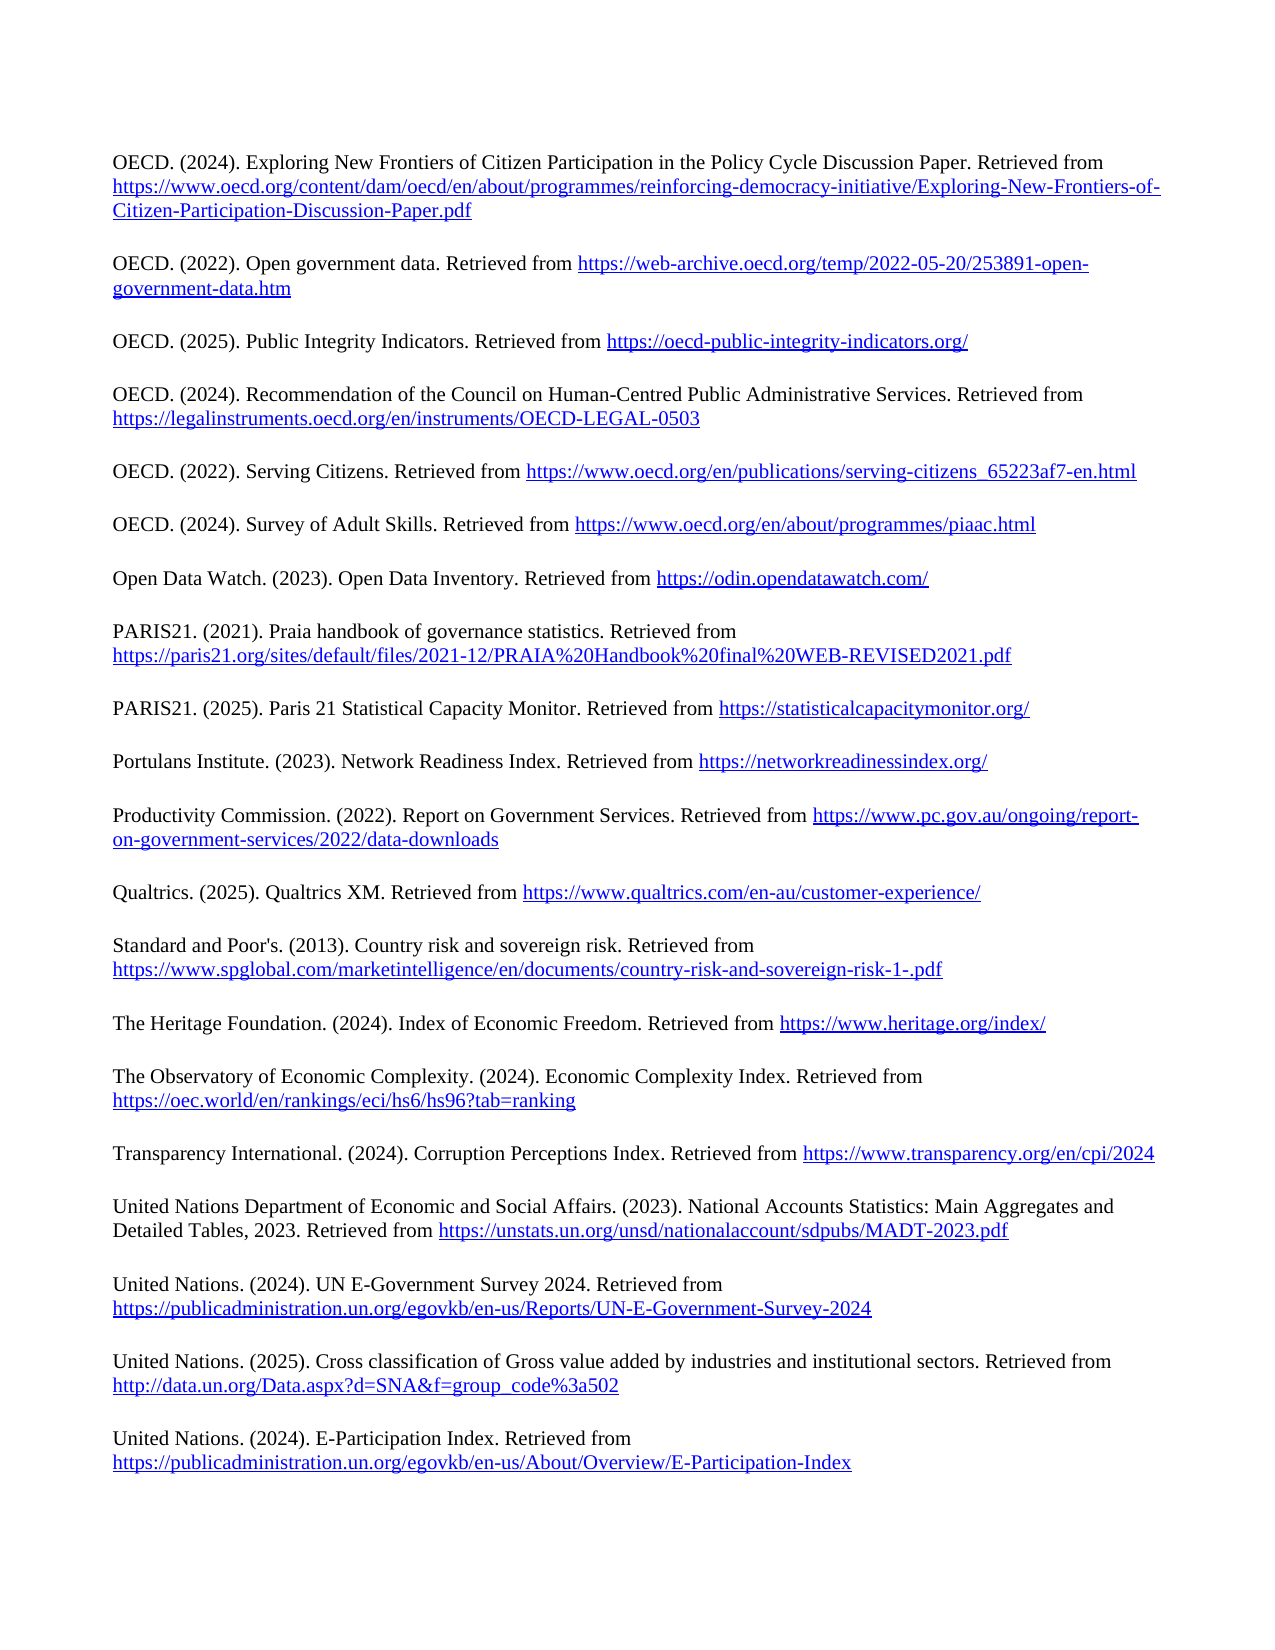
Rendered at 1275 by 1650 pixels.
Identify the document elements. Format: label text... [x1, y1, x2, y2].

text The Observatory of Economic Complexity. (2024). Economic Complexity Index. Retrieved from https://oec.world/en/rankings/eci/hs6/hs96?tab=ranking [112, 1064, 1162, 1112]
text OECD. (2022). Serving Citizens. Retrieved from https://www.oecd.org/en/publications/serving-citizens_65223af7-en.html [112, 459, 1162, 483]
text Qualtrics. (2025). Qualtrics XM. Retrieved from https://www.qualtrics.com/en-au/customer-experience/ [112, 880, 1162, 904]
text United Nations. (2024). E-Participation Index. Retrieved from https://publicadministration.un.org/egovkb/en-us/About/Overview/E-Participation-Index [112, 1426, 1162, 1474]
text PARIS21. (2021). Praia handbook of governance statistics. Retrieved from https://paris21.org/sites/default/files/2021-12/PRAIA%20Handbook%20final%20WEB-REVISED2021.pdf [112, 619, 1162, 667]
text Productivity Commission. (2022). Report on Government Services. Retrieved from https://www.pc.gov.au/ongoing/report-on-government-services/2022/data-downloads [112, 803, 1162, 851]
text Standard and Poor's. (2013). Country risk and sovereign risk. Retrieved from https://www.spglobal.com/marketintelligence/en/documents/country-risk-and-sovereign-risk-1-.pdf [112, 933, 1162, 981]
text Portulans Institute. (2023). Network Readiness Index. Retrieved from https://networkreadinessindex.org/ [112, 749, 1162, 773]
text United Nations Department of Economic and Social Affairs. (2023). National Accounts Statistics: Main Aggregates and Detailed Tables, 2023. Retrieved from https://unstats.un.org/unsd/nationalaccount/sdpubs/MADT-2023.pdf [112, 1194, 1162, 1242]
text United Nations. (2025). Cross classification of Gross value added by industries and institutional sectors. Retrieved from http://data.un.org/Data.aspx?d=SNA&f=group_code%3a502 [112, 1349, 1162, 1397]
text Open Data Watch. (2023). Open Data Inventory. Retrieved from https://odin.opendatawatch.com/ [112, 566, 1162, 590]
text OECD. (2025). Public Integrity Indicators. Retrieved from https://oecd-public-integrity-indicators.org/ [112, 329, 1162, 353]
text OECD. (2024). Exploring New Frontiers of Citizen Participation in the Policy Cycle Discussion Paper. Retrieved from https://www.oecd.org/content/dam/oecd/en/about/programmes/reinforcing-democracy-initiative/Exploring-New-Frontiers-of-Citizen-Participation-Discussion-Paper.pdf [112, 150, 1162, 222]
text OECD. (2024). Recommendation of the Council on Human-Centred Public Administrative Services. Retrieved from https://legalinstruments.oecd.org/en/instruments/OECD-LEGAL-0503 [112, 382, 1162, 430]
text The Heritage Foundation. (2024). Index of Economic Freedom. Retrieved from https://www.heritage.org/index/ [112, 1010, 1162, 1034]
text OECD. (2024). Survey of Adult Skills. Retrieved from https://www.oecd.org/en/about/programmes/piaac.html [112, 512, 1162, 536]
text PARIS21. (2025). Paris 21 Statistical Capacity Monitor. Retrieved from https://statisticalcapacitymonitor.org/ [112, 696, 1162, 720]
text United Nations. (2024). UN E-Government Survey 2024. Retrieved from https://publicadministration.un.org/egovkb/en-us/Reports/UN-E-Government-Survey-2024 [112, 1271, 1162, 1319]
text OECD. (2022). Open government data. Retrieved from https://web-archive.oecd.org/temp/2022-05-20/253891-open-government-data.htm [112, 251, 1162, 299]
text Transparency International. (2024). Corruption Perceptions Index. Retrieved from https://www.transparency.org/en/cpi/2024 [112, 1141, 1162, 1165]
